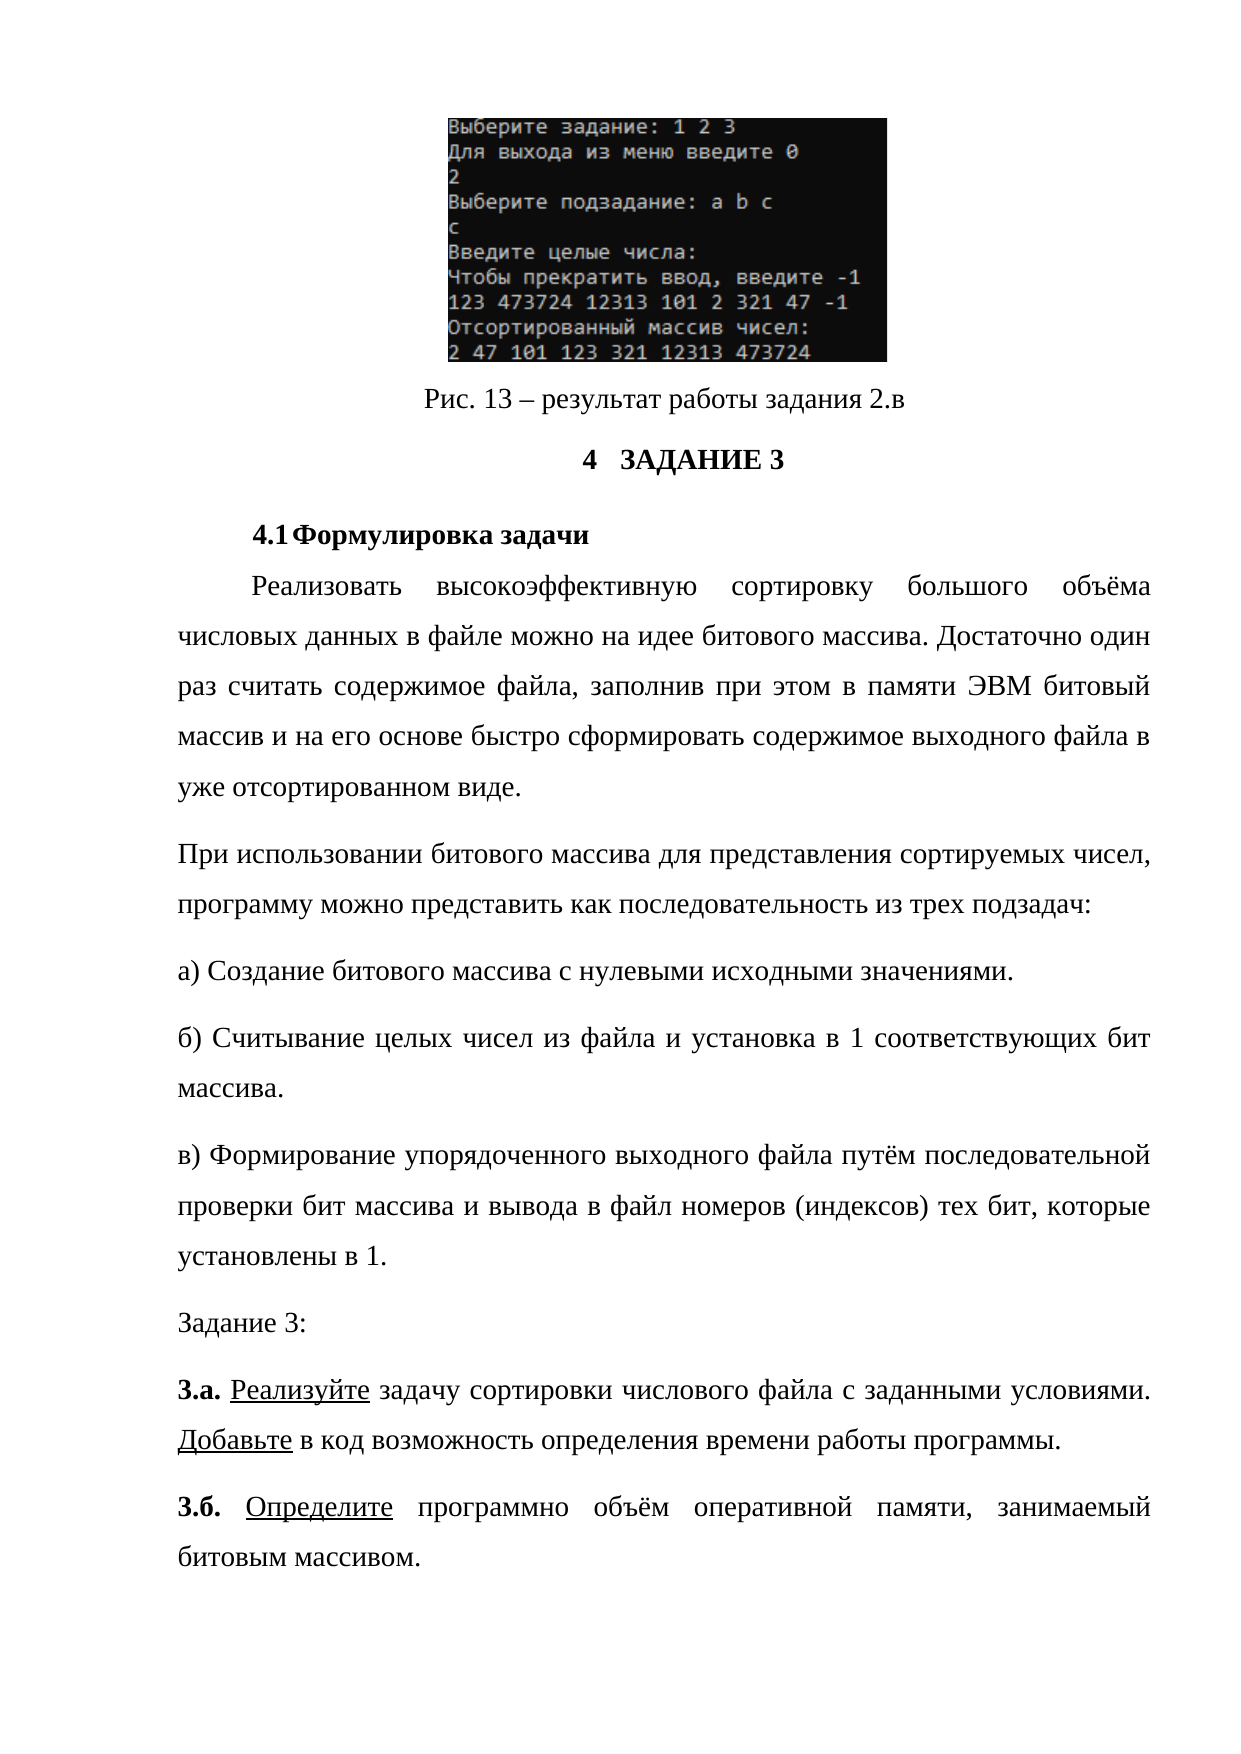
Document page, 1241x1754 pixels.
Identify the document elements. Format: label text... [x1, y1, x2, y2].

subtitle ЗАДАНИЕ 3 [215, 442, 1152, 476]
text б) Считывание целых чисел из файла и установка в 1 соответствующих бит массива. [177, 1020, 1152, 1104]
text в) Формирование упорядоченного выходного файла путём последовательной проверки бит массива и вывода в файл номеров (индексов) тех бит, которые установлены в 1. [177, 1137, 1152, 1272]
text 3.а. Реализуйте задачу сортировки числового файла с заданными условиями. Добавьте в код возможность определения времени работы программы. [177, 1372, 1152, 1456]
subtitle Формулировка задачи [252, 517, 1152, 551]
text а) Создание битового массива с нулевыми исходными значениями. [177, 953, 1152, 987]
text При использовании битового массива для представления сортируемых чисел, программу можно представить как последовательность из трех подзадач: [177, 836, 1152, 920]
text Задание 3: [177, 1305, 1152, 1338]
text 3.б. Определите программно объём оперативной памяти, занимаемый битовым массивом. [177, 1489, 1152, 1573]
text Рис. 13 – результат работы задания 2.в [177, 381, 1152, 414]
text Реализовать высокоэффективную сортировку большого объёма числовых данных в файле можно на идее битового массива. Достаточно один раз считать содержимое файла, заполнив при этом в памяти ЭВМ битовый массив и на его основе быстро сформировать содержимое выходного файла в уже отсортированном виде. [177, 568, 1152, 802]
picture [448, 118, 888, 362]
